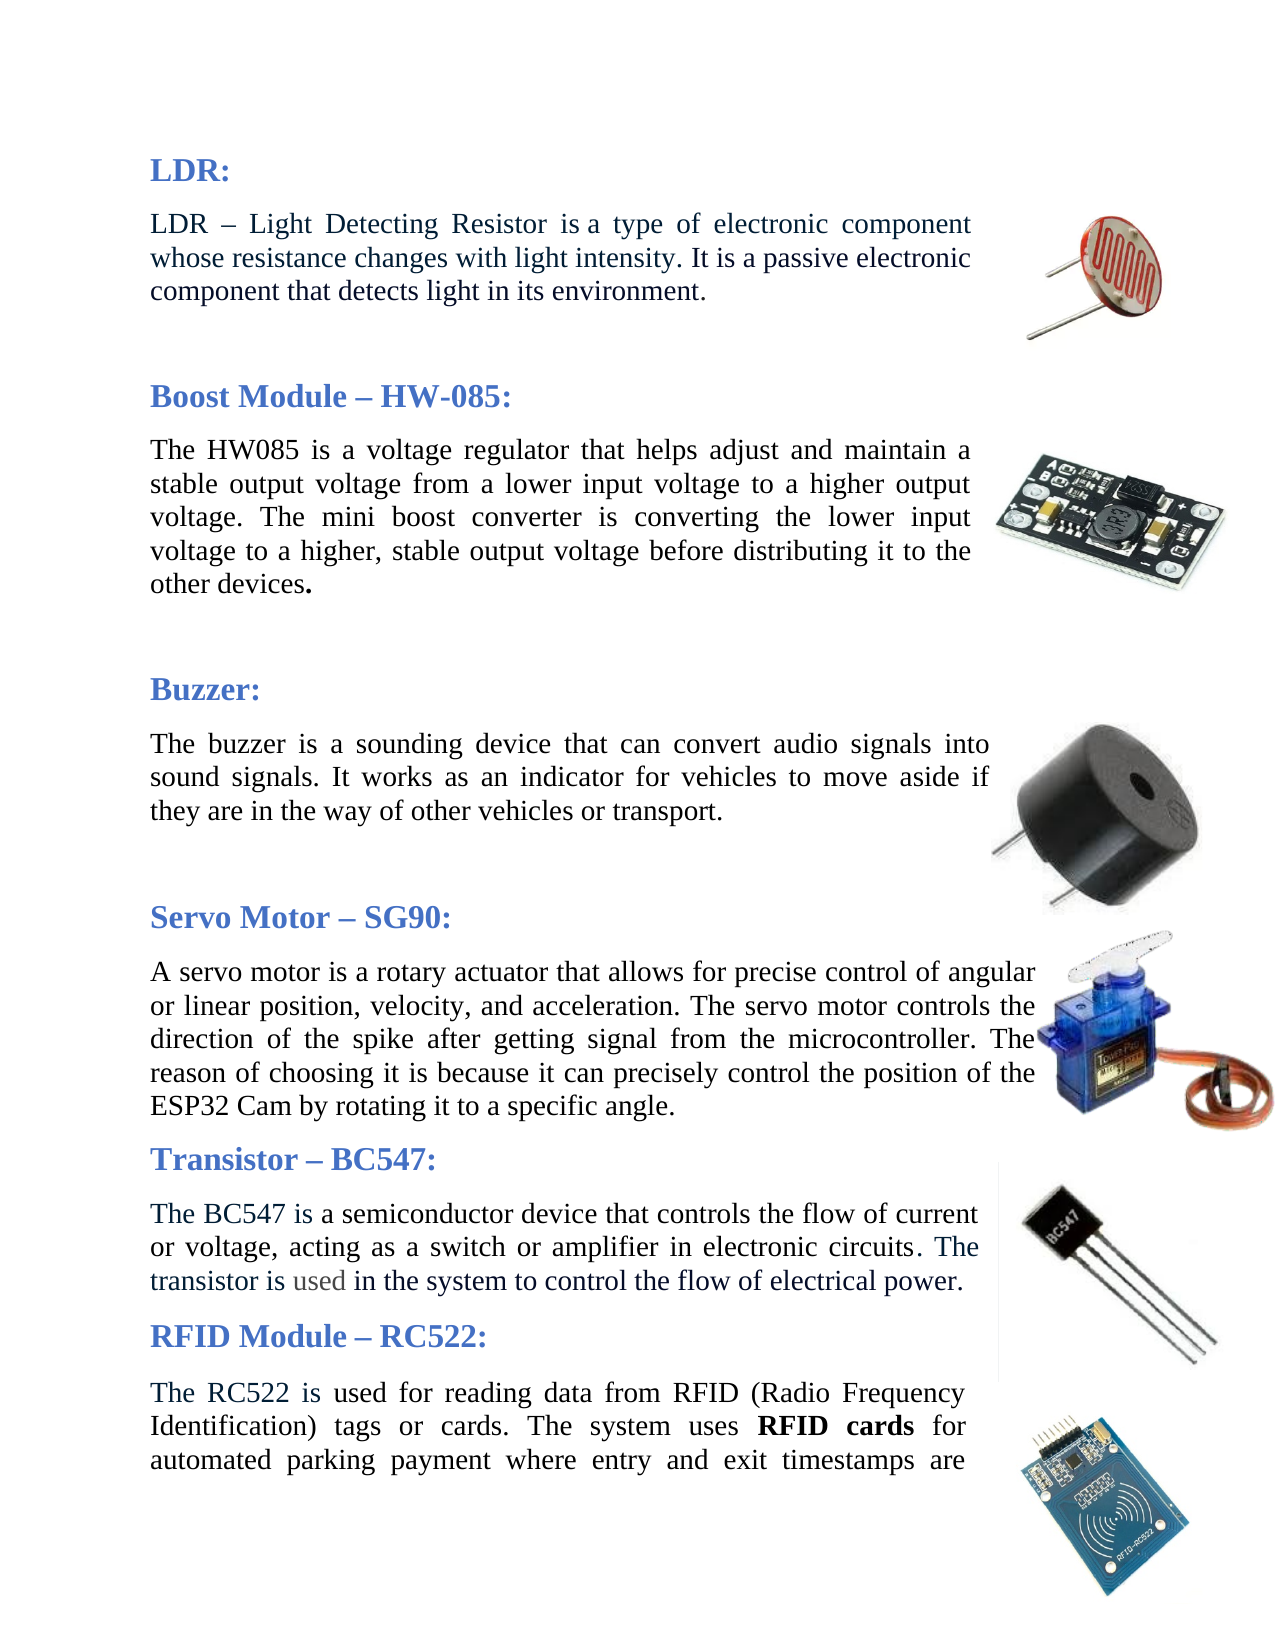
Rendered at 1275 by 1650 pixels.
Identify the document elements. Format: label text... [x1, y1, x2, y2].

picture [997, 1162, 1241, 1381]
subtitle Transistor – BC547: [150, 1140, 1125, 1178]
subtitle Servo Motor – SG90: [150, 898, 1125, 936]
picture [989, 172, 1208, 361]
subtitle The HW085 is a voltage regulator that helps adjust and maintain a stable output voltage from a lower input voltage to a higher output voltage. The mini boost converter is converting the lower input voltage to a higher, stable output voltage before distributing it to the other devices. [150, 432, 989, 600]
picture [989, 722, 1202, 913]
subtitle The buzzer is a sounding device that can convert audio signals into sound signals. It works as an indicator for vehicles to move aside if they are in the way of other vehicles or transport. [150, 726, 989, 826]
subtitle Buzzer: [150, 669, 1125, 708]
subtitle A servo motor is a rotary actuator that allows for precise control of angular or linear position, velocity, and acceleration. The servo motor controls the direction of the spike after getting signal from the microcontroller. The reason of choosing it is because it can precisely control the position of the ESP32 Cam by rotating it to a specific angle. [150, 954, 1125, 1122]
subtitle Boost Module – HW-085: [150, 376, 1125, 414]
picture [1036, 930, 1275, 1132]
picture [989, 418, 1245, 647]
subtitle The BC547 is a semiconductor device that controls the flow of current or voltage, acting as a switch or amplifier in electronic circuits. The transistor is used in the system to control the flow of electrical power. [150, 1196, 997, 1297]
subtitle LDR: [150, 150, 1125, 188]
subtitle RFID Module – RC522: [150, 1316, 997, 1355]
subtitle LDR – Light Detecting Resistor is a type of electronic component whose resistance changes with light intensity. It is a passive electronic component that detects light in its environment. [150, 206, 989, 307]
picture [983, 1405, 1227, 1602]
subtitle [150, 1375, 1125, 1475]
